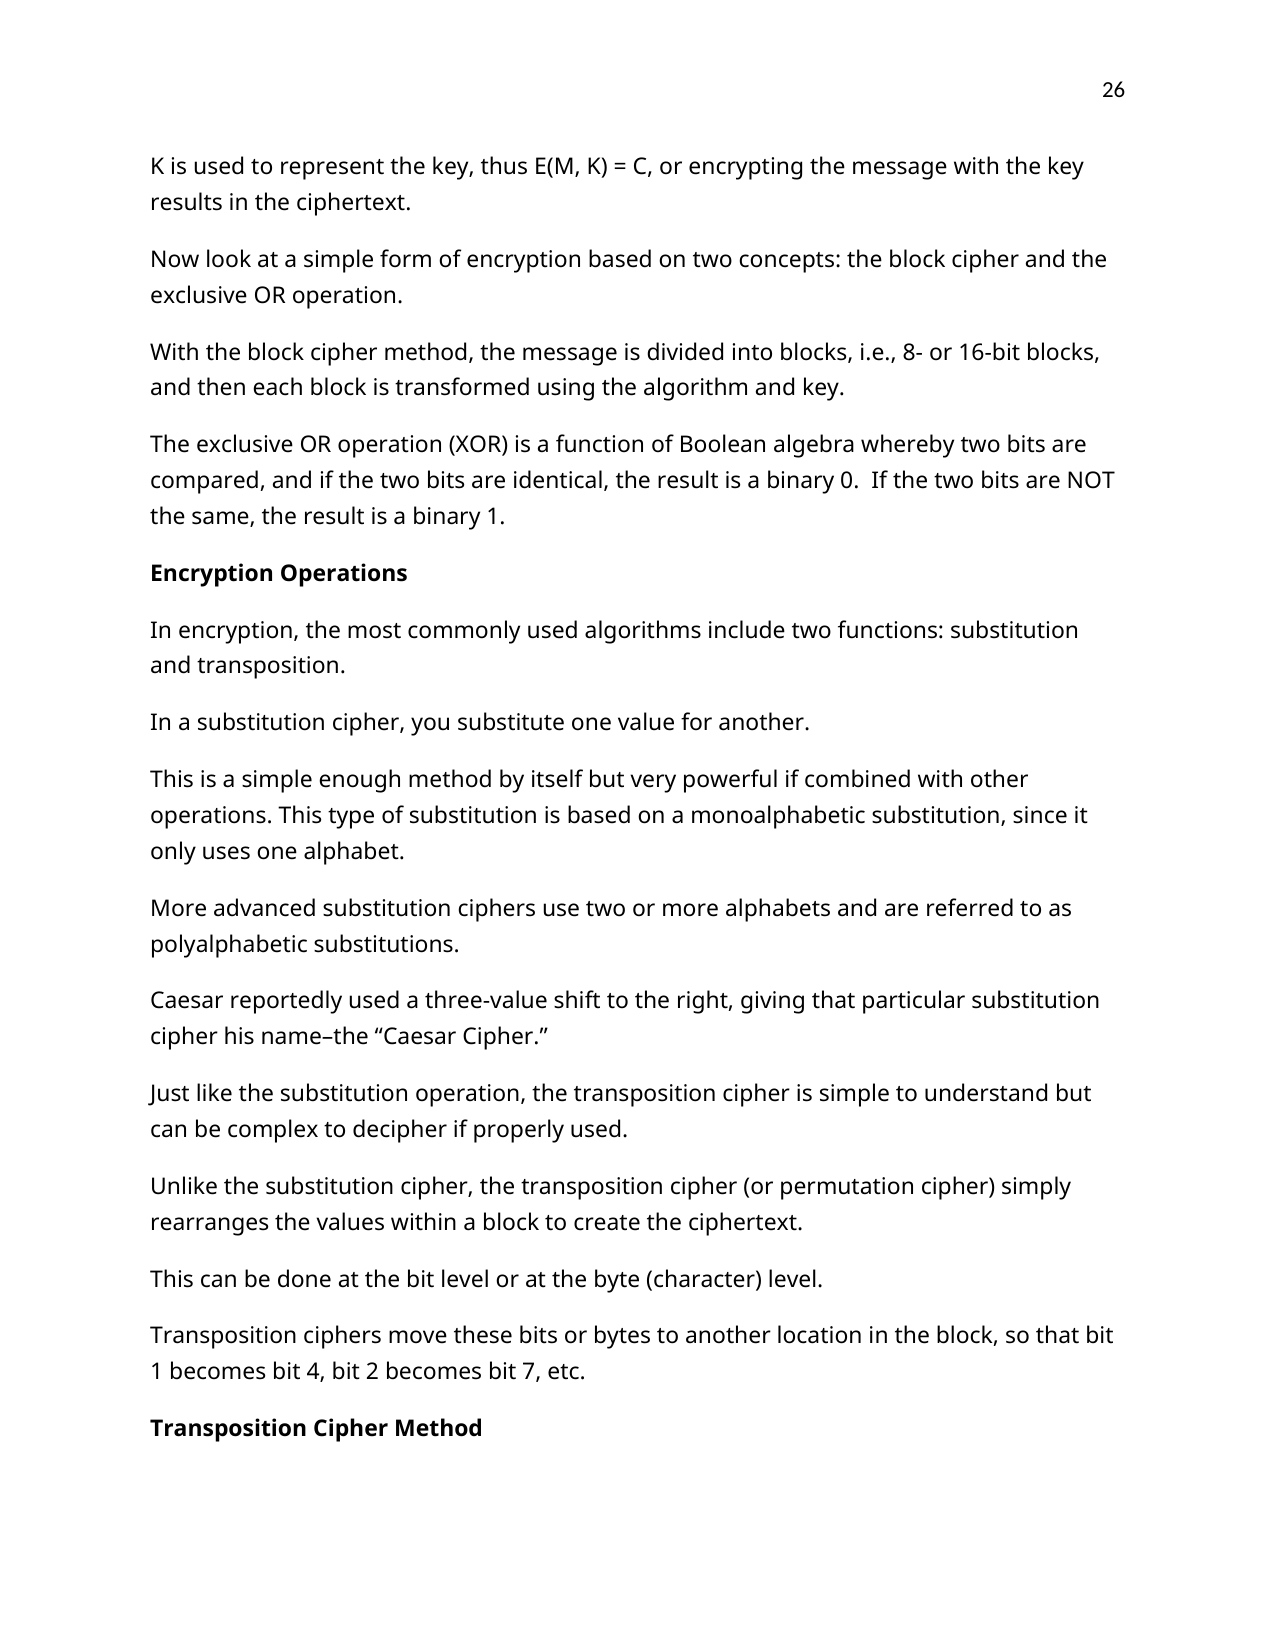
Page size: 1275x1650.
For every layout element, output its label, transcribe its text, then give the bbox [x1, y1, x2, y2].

text Encryption Operations [150, 557, 1125, 588]
text The exclusive OR operation (XOR) is a function of Boolean algebra whereby two bits are compared, and if the two bits are identical, the result is a binary 0. If the two bits are NOT the same, the result is a binary 1. [150, 428, 1125, 531]
text K is used to represent the key, thus E(M, K) = C, or encrypting the message with the key results in the ciphertext. [150, 150, 1125, 217]
text In encryption, the most commonly used algorithms include two functions: substitution and transposition. [150, 613, 1125, 681]
text Just like the substitution operation, the transposition cipher is simple to understand but can be complex to decipher if properly used. [150, 1077, 1125, 1144]
text In a substitution cipher, you substitute one value for another. [150, 706, 1125, 737]
text This is a simple enough method by itself but very powerful if combined with other operations. This type of substitution is based on a monoalphabetic substitution, since it only uses one alphabet. [150, 763, 1125, 866]
text Transposition Cipher Method [150, 1412, 1125, 1443]
text More advanced substitution ciphers use two or more alphabets and are referred to as polyalphabetic substitutions. [150, 892, 1125, 959]
text Caesar reportedly used a three-value shift to the right, giving that particular substitution cipher his name–the “Caesar Cipher.” [150, 984, 1125, 1052]
text Now look at a simple form of encryption based on two concepts: the block cipher and the exclusive OR operation. [150, 243, 1125, 310]
text With the block cipher method, the message is divided into blocks, i.e., 8- or 16-bit blocks, and then each block is transformed using the algorithm and key. [150, 335, 1125, 403]
text This can be done at the bit level or at the byte (character) level. [150, 1262, 1125, 1294]
text Transposition ciphers move these bits or bytes to another location in the block, so that bit 1 becomes bit 4, bit 2 becomes bit 7, etc. [150, 1319, 1125, 1386]
text Unlike the substitution cipher, the transposition cipher (or permutation cipher) simply rearranges the values within a block to create the ciphertext. [150, 1170, 1125, 1237]
